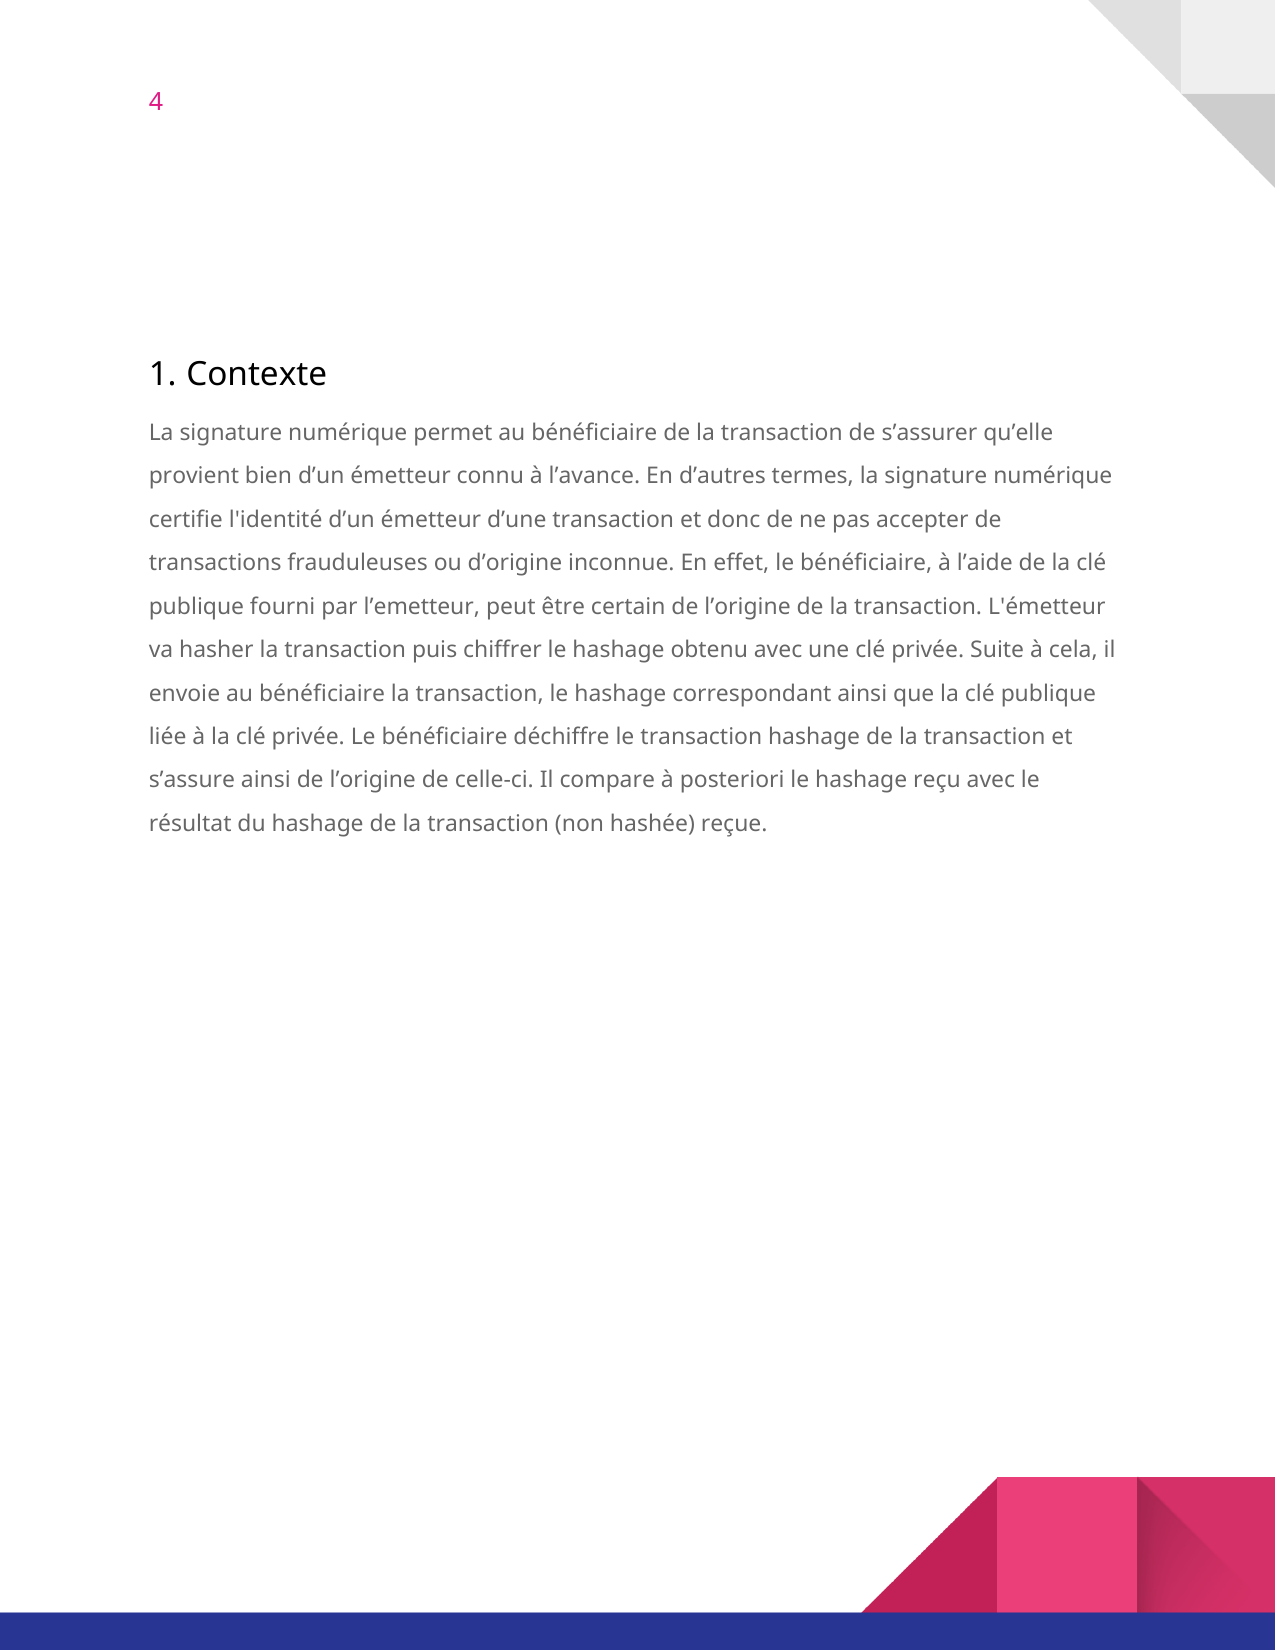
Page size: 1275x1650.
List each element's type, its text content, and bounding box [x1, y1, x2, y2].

picture [1087, 0, 1275, 188]
subtitle Contexte [148, 349, 1125, 395]
picture [0, 1476, 1275, 1650]
text La signature numérique permet au bénéficiaire de la transaction de s’assurer qu’elle provient bien d’un émetteur connu à l’avance. En d’autres termes, la signature numérique certifie l'identité d’un émetteur d’une transaction et donc de ne pas accepter de transactions frauduleuses ou d’origine inconnue. En effet, le bénéficiaire, à l’aide de la clé publique fourni par l’emetteur, peut être certain de l’origine de la transaction. L'émetteur va hasher la transaction puis chiffrer le hashage obtenu avec une clé privée. Suite à cela, il envoie au bénéficiaire la transaction, le hashage correspondant ainsi que la clé publique liée à la clé privée. Le bénéficiaire déchiffre le transaction hashage de la transaction et s’assure ainsi de l’origine de celle-ci. Il compare à posteriori le hashage reçu avec le résultat du hashage de la transaction (non hashée) reçue. [148, 416, 1125, 838]
